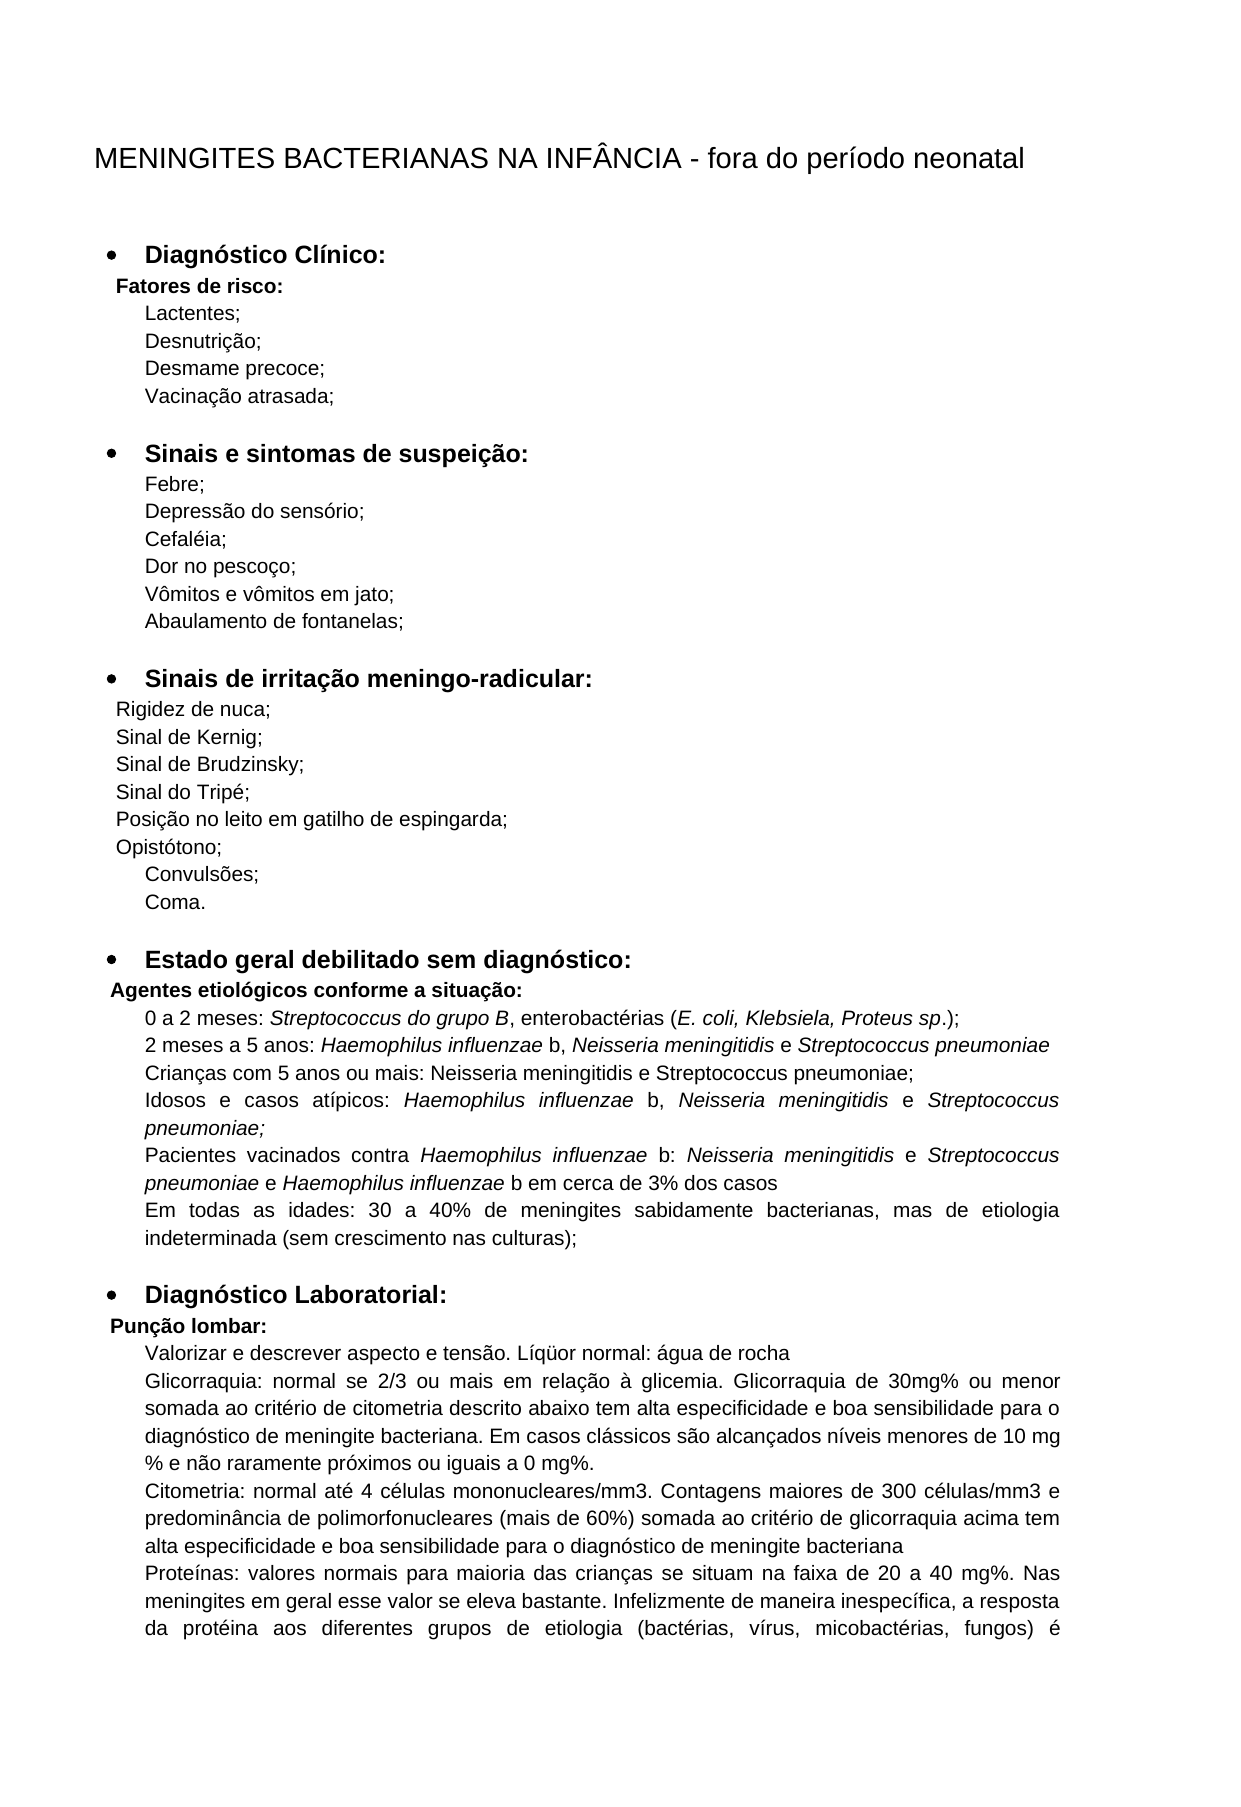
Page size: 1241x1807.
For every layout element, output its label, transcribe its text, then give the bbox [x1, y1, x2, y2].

text Vacinação atrasada; [144, 383, 1061, 407]
text Valorizar e descrever aspecto e tensão. Líqüor normal: água de rocha [144, 1341, 1061, 1365]
text Coma. [144, 890, 1061, 914]
text Punção lombar: [69, 1313, 1061, 1337]
text 0 a 2 meses: Streptococcus do grupo B, enterobactérias (E. coli, Klebsiela, Proteus sp.); [144, 1005, 1061, 1029]
text Fatores de risco: [69, 273, 1061, 297]
text Opistótono; [69, 835, 1061, 859]
list Sinais de irritação meningo-radicular: [107, 664, 1061, 693]
text Dor no pescoço; [144, 554, 1061, 578]
text 2 meses a 5 anos: Haemophilus influenzae b, Neisseria meningitidis e Streptococcus pneumoniae [144, 1033, 1061, 1057]
text Desmame precoce; [144, 356, 1061, 380]
text Crianças com 5 anos ou mais: Neisseria meningitidis e Streptococcus pneumoniae; [144, 1060, 1061, 1084]
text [144, 1561, 1061, 1640]
text Posição no leito em gatilho de espingarda; [69, 807, 1061, 831]
list Diagnóstico Laboratorial: [107, 1280, 1061, 1309]
text Febre; [144, 472, 1061, 496]
text Agentes etiológicos conforme a situação: [69, 978, 1061, 1002]
text Depressão do sensório; [144, 499, 1061, 523]
text Convulsões; [144, 862, 1061, 886]
text Vômitos e vômitos em jato; [144, 582, 1061, 606]
list Sinais e sintomas de suspeição: [107, 438, 1061, 467]
text Desnutrição; [144, 328, 1061, 352]
text Em todas as idades: 30 a 40% de meningites sabidamente bacterianas, mas de etiologia indeterminada (sem crescimento nas culturas); [144, 1198, 1061, 1249]
text Idosos e casos atípicos: Haemophilus influenzae b, Neisseria meningitidis e Streptococcus pneumoniae; [144, 1088, 1061, 1139]
text Sinal do Tripé; [69, 780, 1061, 804]
text Citometria: normal até 4 células mononucleares/mm3. Contagens maiores de 300 células/mm3 e predominância de polimorfonucleares (mais de 60%) somada ao critério de glicorraquia acima tem alta especificidade e boa sensibilidade para o diagnóstico de meningite bacteriana [144, 1478, 1061, 1557]
text Sinal de Brudzinsky; [69, 752, 1061, 776]
text Rigidez de nuca; [69, 697, 1061, 721]
text Pacientes vacinados contra Haemophilus influenzae b: Neisseria meningitidis e Streptococcus pneumoniae e Haemophilus influenzae b em cerca de 3% dos casos [144, 1143, 1061, 1194]
list Diagnóstico Clínico: [107, 240, 1061, 269]
text Abaulamento de fontanelas; [144, 609, 1061, 633]
text Lactentes; [144, 301, 1061, 325]
text MENINGITES BACTERIANAS NA INFÂNCIA - fora do período neonatal [69, 141, 1061, 175]
text Sinal de Kernig; [69, 725, 1061, 749]
list Estado geral debilitado sem diagnóstico: [107, 945, 1061, 974]
text Glicorraquia: normal se 2/3 ou mais em relação à glicemia. Glicorraquia de 30mg% ou menor somada ao critério de citometria descrito abaixo tem alta especificidade e boa sensibilidade para o diagnóstico de meningite bacteriana. Em casos clássicos são alcançados níveis menores de 10 mg% e não raramente próximos ou iguais a 0 mg%. [144, 1368, 1061, 1475]
text Cefaléia; [144, 527, 1061, 551]
